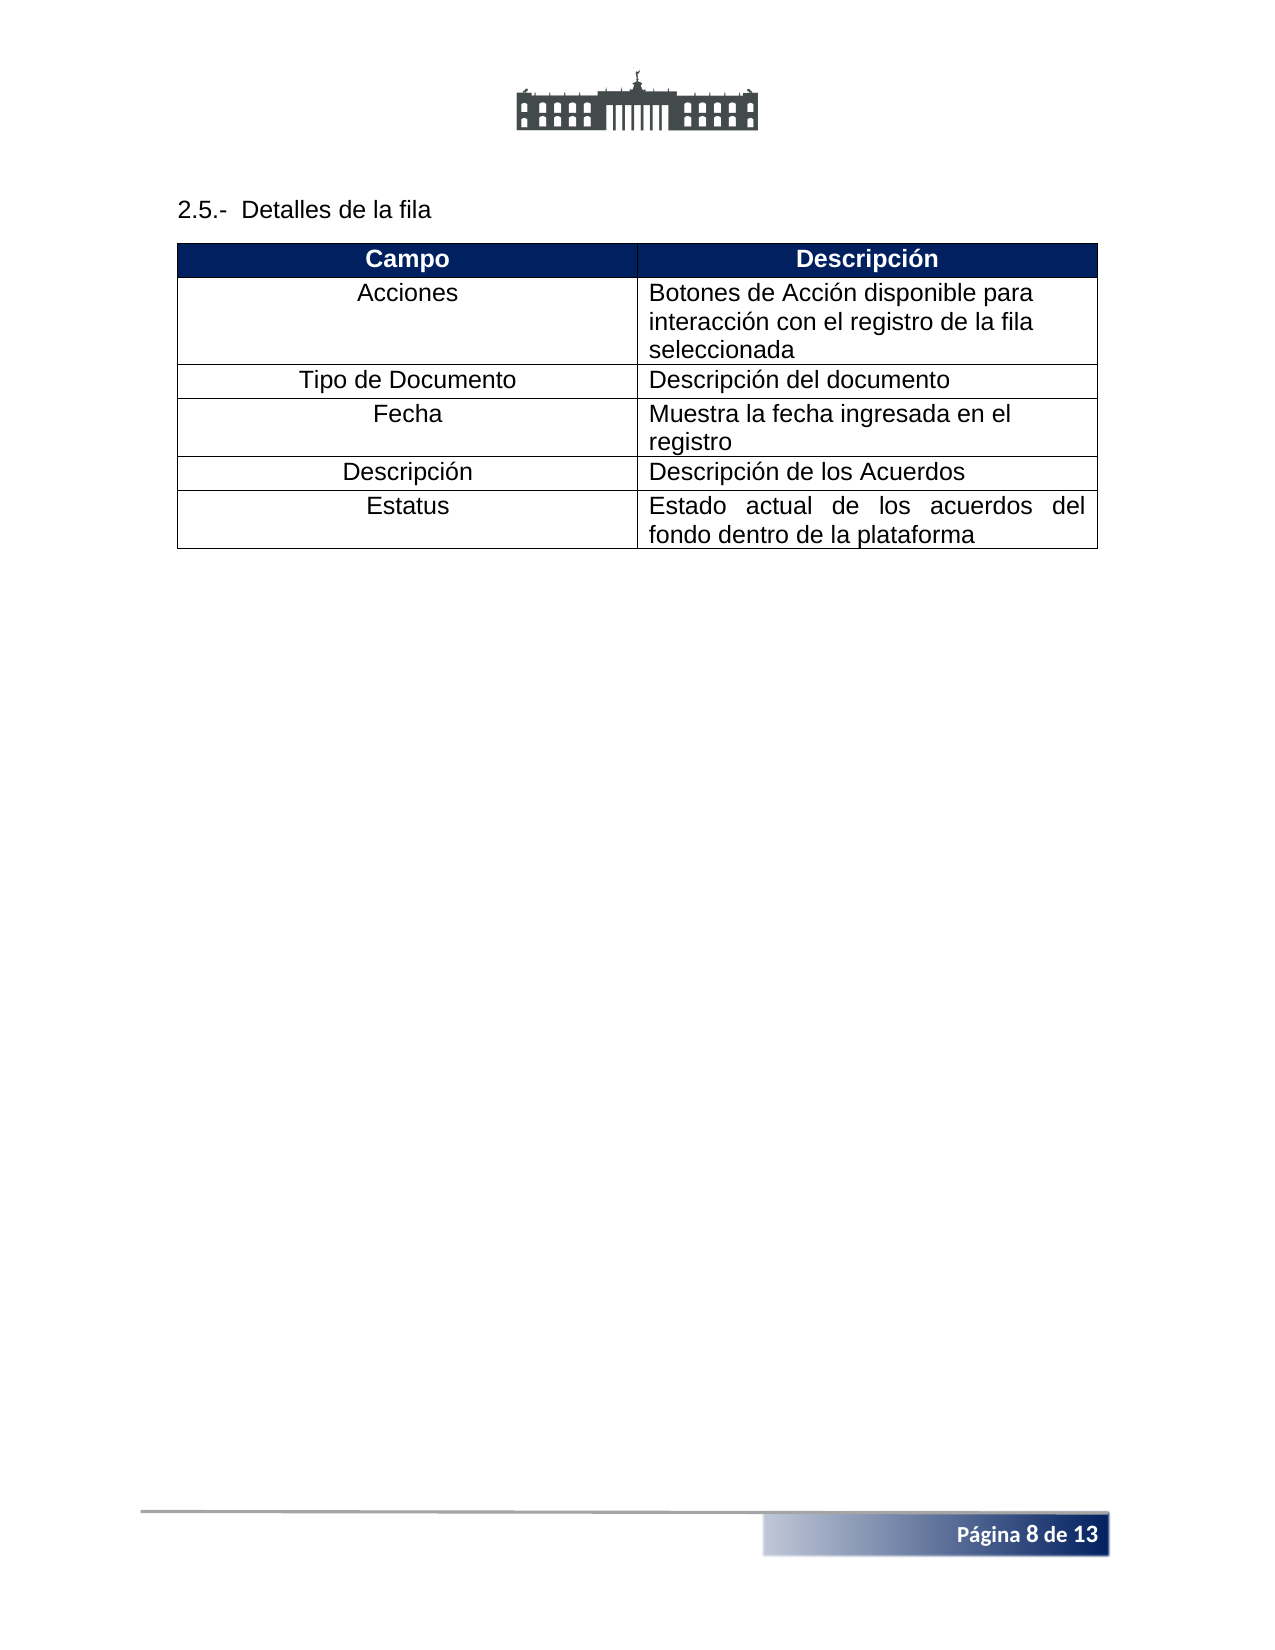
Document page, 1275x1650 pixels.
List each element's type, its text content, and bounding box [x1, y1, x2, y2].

table_header Campo [178, 244, 637, 277]
table_cell Muestra la fecha ingresada en el registro [638, 399, 1097, 456]
table_cell Botones de Acción disponible para interacción con el registro de la fila seleccionada [638, 278, 1097, 364]
table_cell Acciones [178, 278, 637, 364]
table_cell Descripción [178, 457, 637, 490]
table_cell Estatus [178, 491, 637, 548]
table_cell Estado actual de los acuerdos del fondo dentro de la plataforma [638, 491, 1097, 548]
table_header Descripción [638, 244, 1097, 277]
table_cell Descripción del documento [638, 365, 1097, 398]
text 2.5.- Detalles de la fila [177, 195, 1098, 224]
table_cell Fecha [178, 399, 637, 456]
picture [515, 67, 760, 145]
table_cell Tipo de Documento [178, 365, 637, 398]
table_cell Descripción de los Acuerdos [638, 457, 1097, 490]
